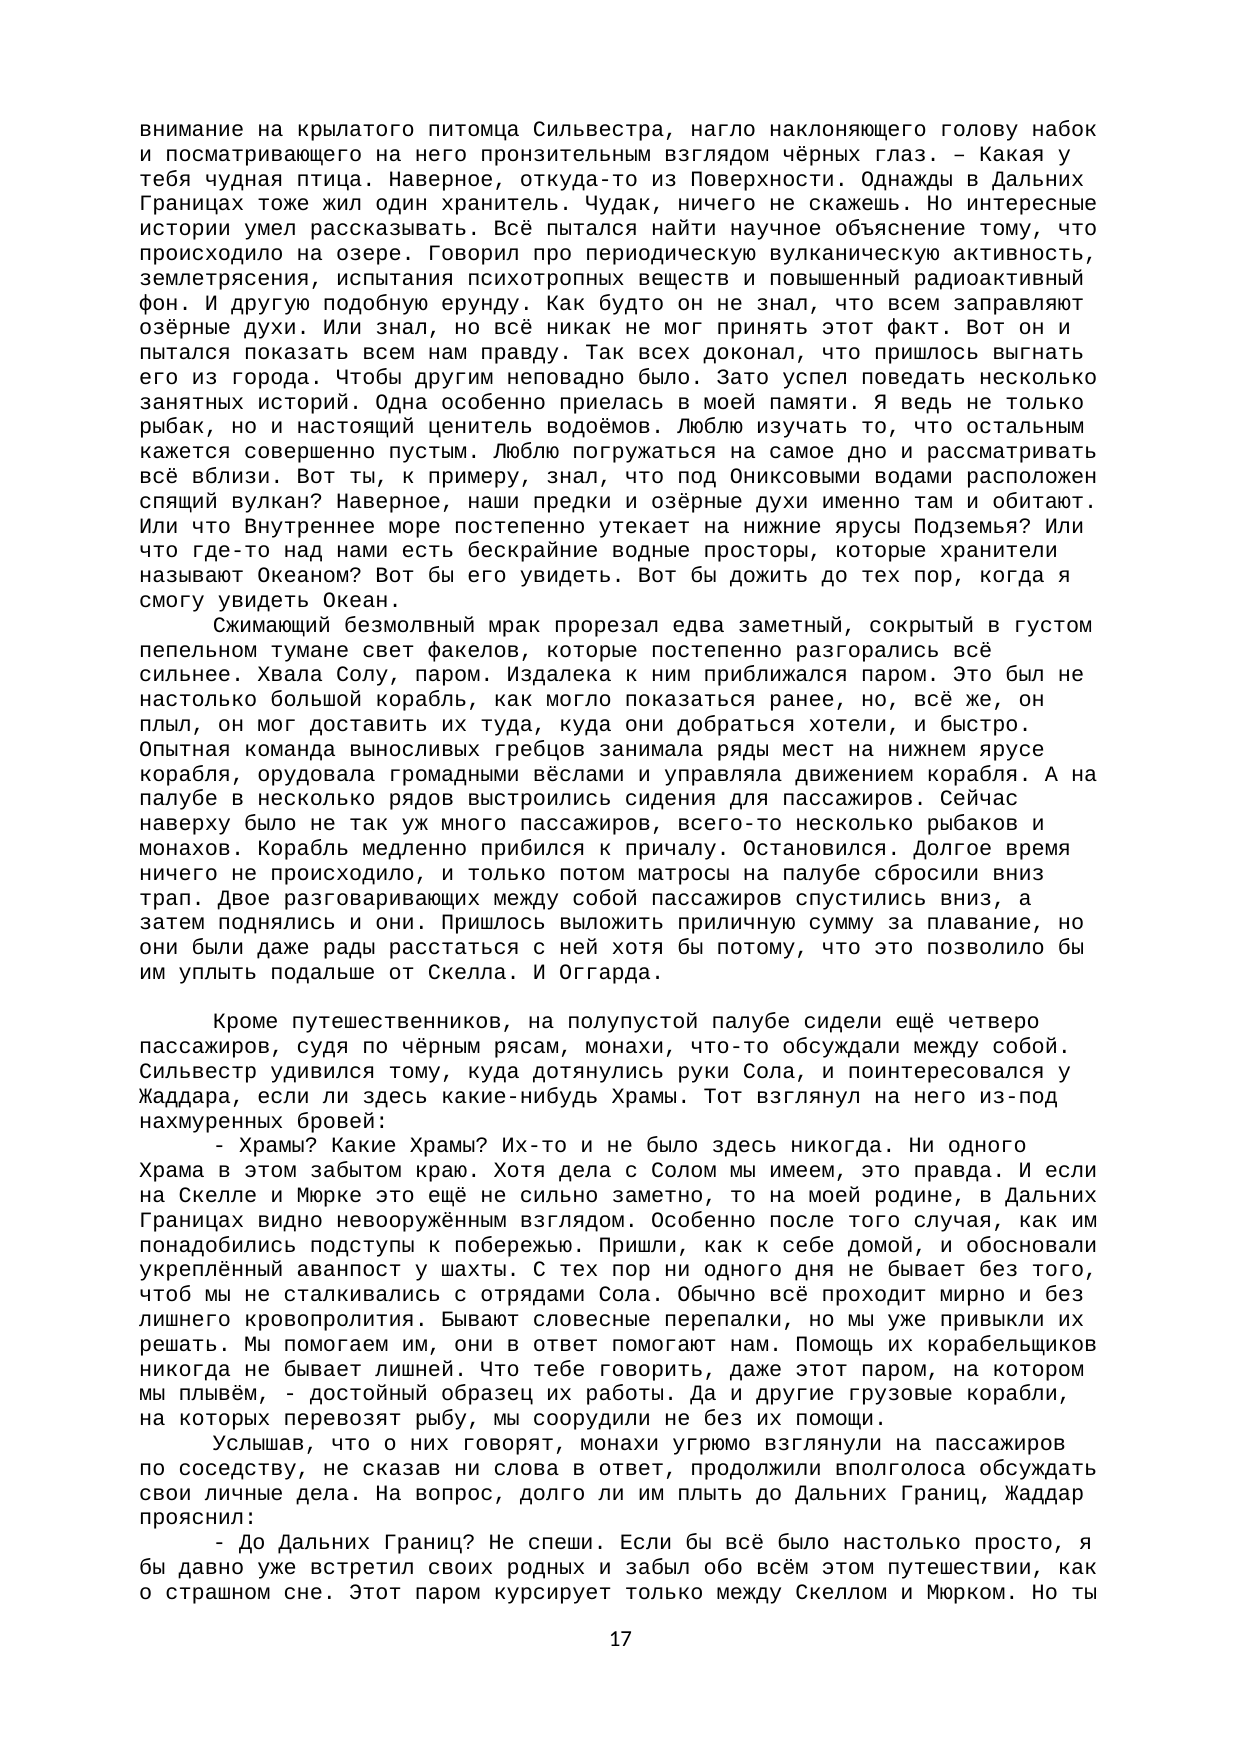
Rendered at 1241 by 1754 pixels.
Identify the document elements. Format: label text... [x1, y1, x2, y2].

text - Храмы? Какие Храмы? Их-то и не было здесь никогда. Ни одного Храма в этом забытом краю. Хотя дела с Солом мы имеем, это правда. И если на Скелле и Мюрке это ещё не сильно заметно, то на моей родине, в Дальних Границах видно невооружённым взглядом. Особенно после того случая, как им понадобились подступы к побережью. Пришли, как к себе домой, и обосновали укреплённый аванпост у шахты. С тех пор ни одного дня не бывает без того, чтоб мы не сталкивались с отрядами Сола. Обычно всё проходит мирно и без лишнего кровопролития. Бывают словесные перепалки, но мы уже привыкли их решать. Мы помогаем им, они в ответ помогают нам. Помощь их корабельщиков никогда не бывает лишней. Что тебе говорить, даже этот паром, на котором мы плывём, - достойный образец их работы. Да и другие грузовые корабли, на которых перевозят рыбу, мы соорудили не без их помощи. [139, 1134, 1101, 1432]
text Услышав, что о них говорят, монахи угрюмо взглянули на пассажиров по соседству, не сказав ни слова в ответ, продолжили вполголоса обсуждать свои личные дела. На вопрос, долго ли им плыть до Дальних Границ, Жаддар прояснил: [139, 1432, 1101, 1531]
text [139, 118, 1101, 614]
text Кроме путешественников, на полупустой палубе сидели ещё четверо пассажиров, судя по чёрным рясам, монахи, что-то обсуждали между собой. Сильвестр удивился тому, куда дотянулись руки Сола, и поинтересовался у Жаддара, если ли здесь какие-нибудь Храмы. Тот взглянул на него из-под нахмуренных бровей: [139, 1011, 1101, 1134]
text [139, 1531, 1101, 1606]
text Сжимающий безмолвный мрак прорезал едва заметный, сокрытый в густом пепельном тумане свет факелов, которые постепенно разгорались всё сильнее. Хвала Солу, паром. Издалека к ним приближался паром. Это был не настолько большой корабль, как могло показаться ранее, но, всё же, он плыл, он мог доставить их туда, куда они добраться хотели, и быстро. Опытная команда выносливых гребцов занимала ряды мест на нижнем ярусе корабля, орудовала громадными вёслами и управляла движением корабля. А на палубе в несколько рядов выстроились сидения для пассажиров. Сейчас наверху было не так уж много пассажиров, всего-то несколько рыбаков и монахов. Корабль медленно прибился к причалу. Остановился. Долгое время ничего не происходило, и только потом матросы на палубе сбросили вниз трап. Двое разговаривающих между собой пассажиров спустились вниз, а затем поднялись и они. Пришлось выложить приличную сумму за плавание, но они были даже рады расстаться с ней хотя бы потому, что это позволило бы им уплыть подальше от Скелла. И Оггарда. [139, 614, 1101, 986]
